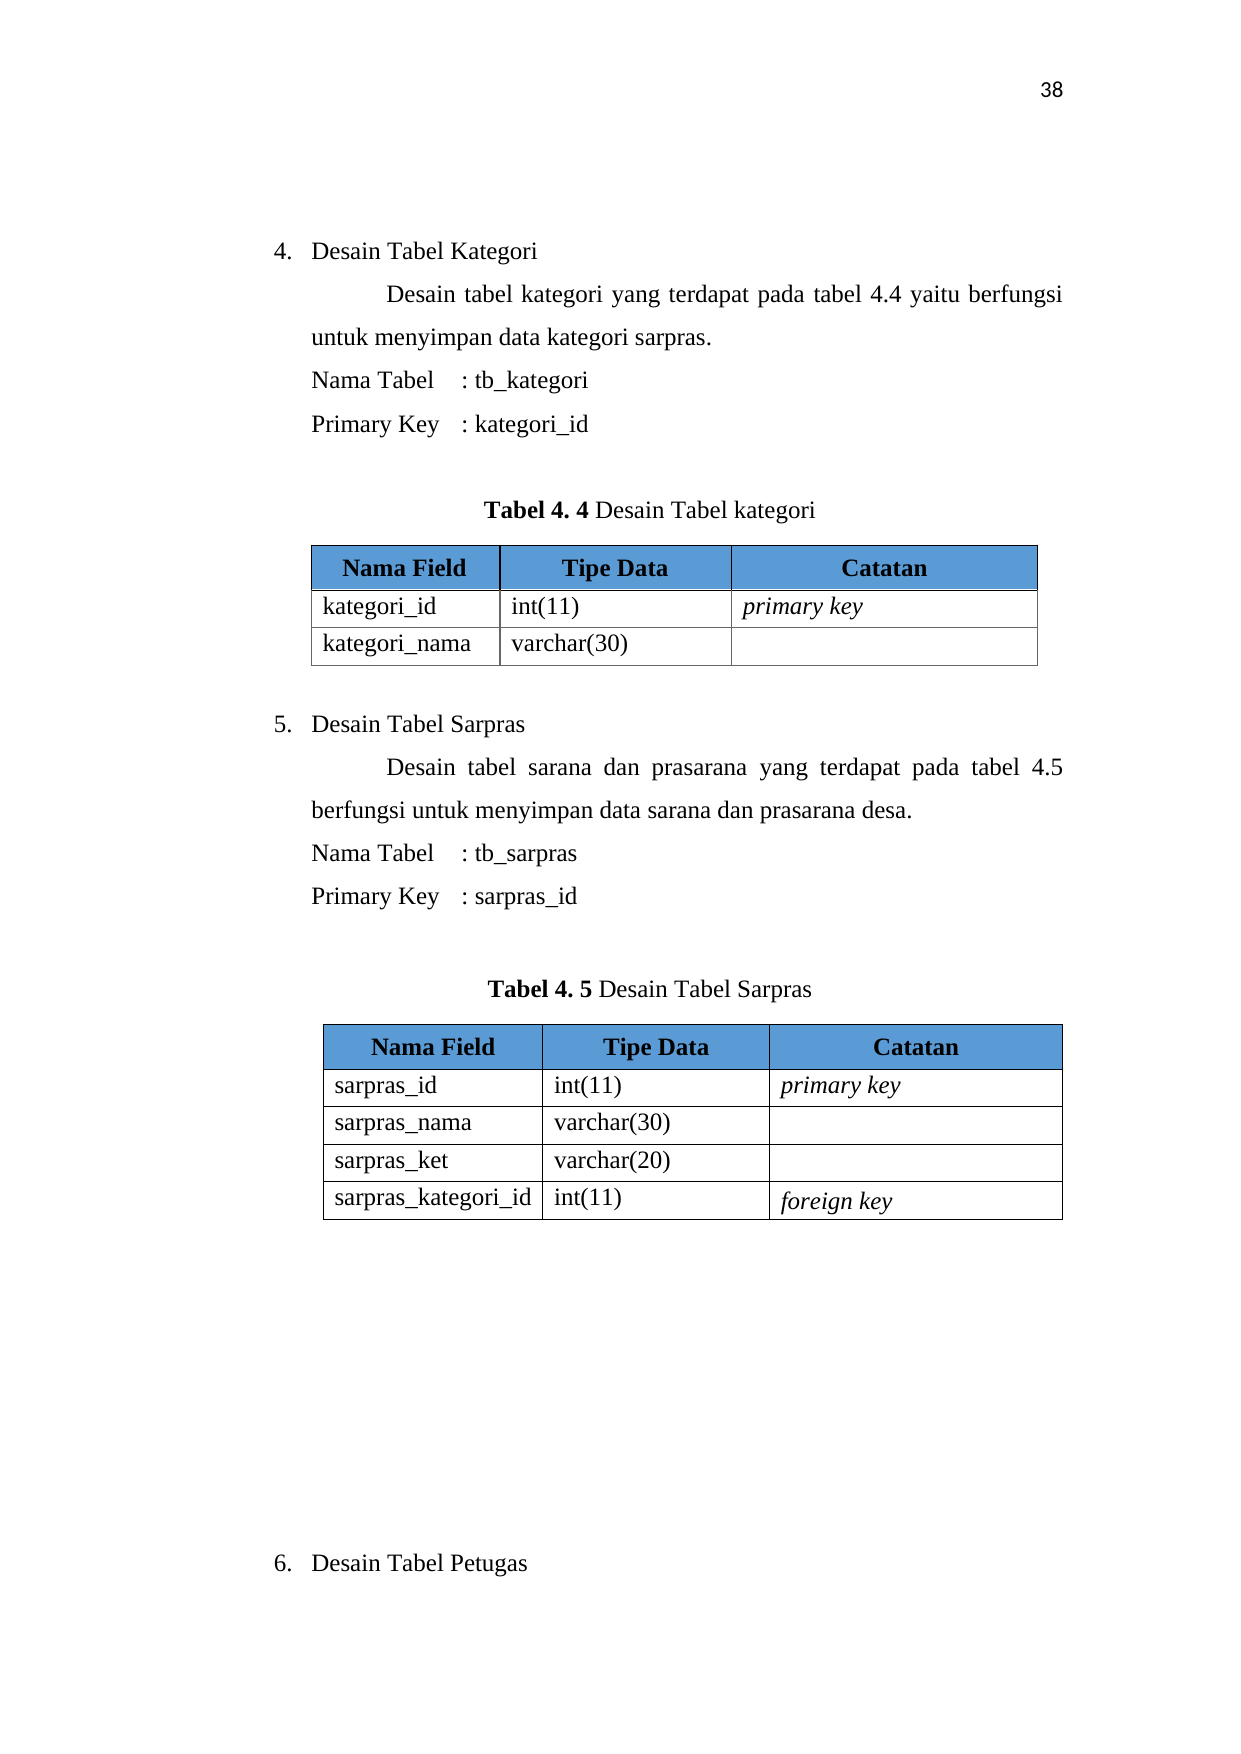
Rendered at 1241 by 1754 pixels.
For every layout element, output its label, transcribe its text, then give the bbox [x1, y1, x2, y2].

table_cell foreign key [770, 1182, 1062, 1219]
list Nama Tabel : tb_kategori [311, 366, 1063, 394]
list Desain Tabel Sarpras [274, 709, 1063, 738]
table_cell int(11) [543, 1070, 769, 1106]
table_cell kategori_id [312, 591, 499, 627]
table_cell sarpras_kategori_id [324, 1182, 542, 1219]
table_cell primary key [732, 591, 1037, 627]
table_cell [770, 1145, 1062, 1181]
table_cell sarpras_nama [324, 1107, 542, 1144]
table_header Catatan [732, 546, 1037, 589]
text Tabel 4. 5 Desain Tabel Sarpras [236, 974, 1063, 1003]
table_header Tipe Data [543, 1025, 769, 1069]
table_cell [770, 1107, 1062, 1144]
table_cell primary key [770, 1070, 1062, 1106]
list Desain tabel kategori yang terdapat pada tabel 4.4 yaitu berfungsi untuk menyimpan data kategori sarpras. [311, 279, 1063, 351]
list Desain Tabel Kategori [274, 236, 1063, 265]
table_cell varchar(30) [543, 1107, 769, 1144]
table_header Tipe Data [501, 546, 731, 589]
list Desain tabel sarana dan prasarana yang terdapat pada tabel 4.5 berfungsi untuk menyimpan data sarana dan prasarana desa. [311, 752, 1063, 824]
table_header Nama Field [324, 1025, 542, 1069]
table_cell varchar(30) [501, 628, 731, 664]
table_header Catatan [770, 1025, 1062, 1069]
table_cell kategori_nama [312, 628, 499, 664]
list Primary Key : kategori_id [311, 409, 1063, 437]
list Nama Tabel : tb_sarpras [311, 838, 1063, 867]
table_header Nama Field [312, 546, 499, 589]
table_cell sarpras_ket [324, 1145, 542, 1181]
text Tabel 4. 4 Desain Tabel kategori [236, 495, 1063, 524]
table_cell varchar(20) [543, 1145, 769, 1181]
table_cell int(11) [543, 1182, 769, 1219]
table_cell sarpras_id [324, 1070, 542, 1106]
list Primary Key : sarpras_id [311, 881, 1063, 910]
table_cell [732, 628, 1037, 664]
list Desain Tabel Petugas [274, 1548, 1063, 1577]
table_cell int(11) [501, 591, 731, 627]
